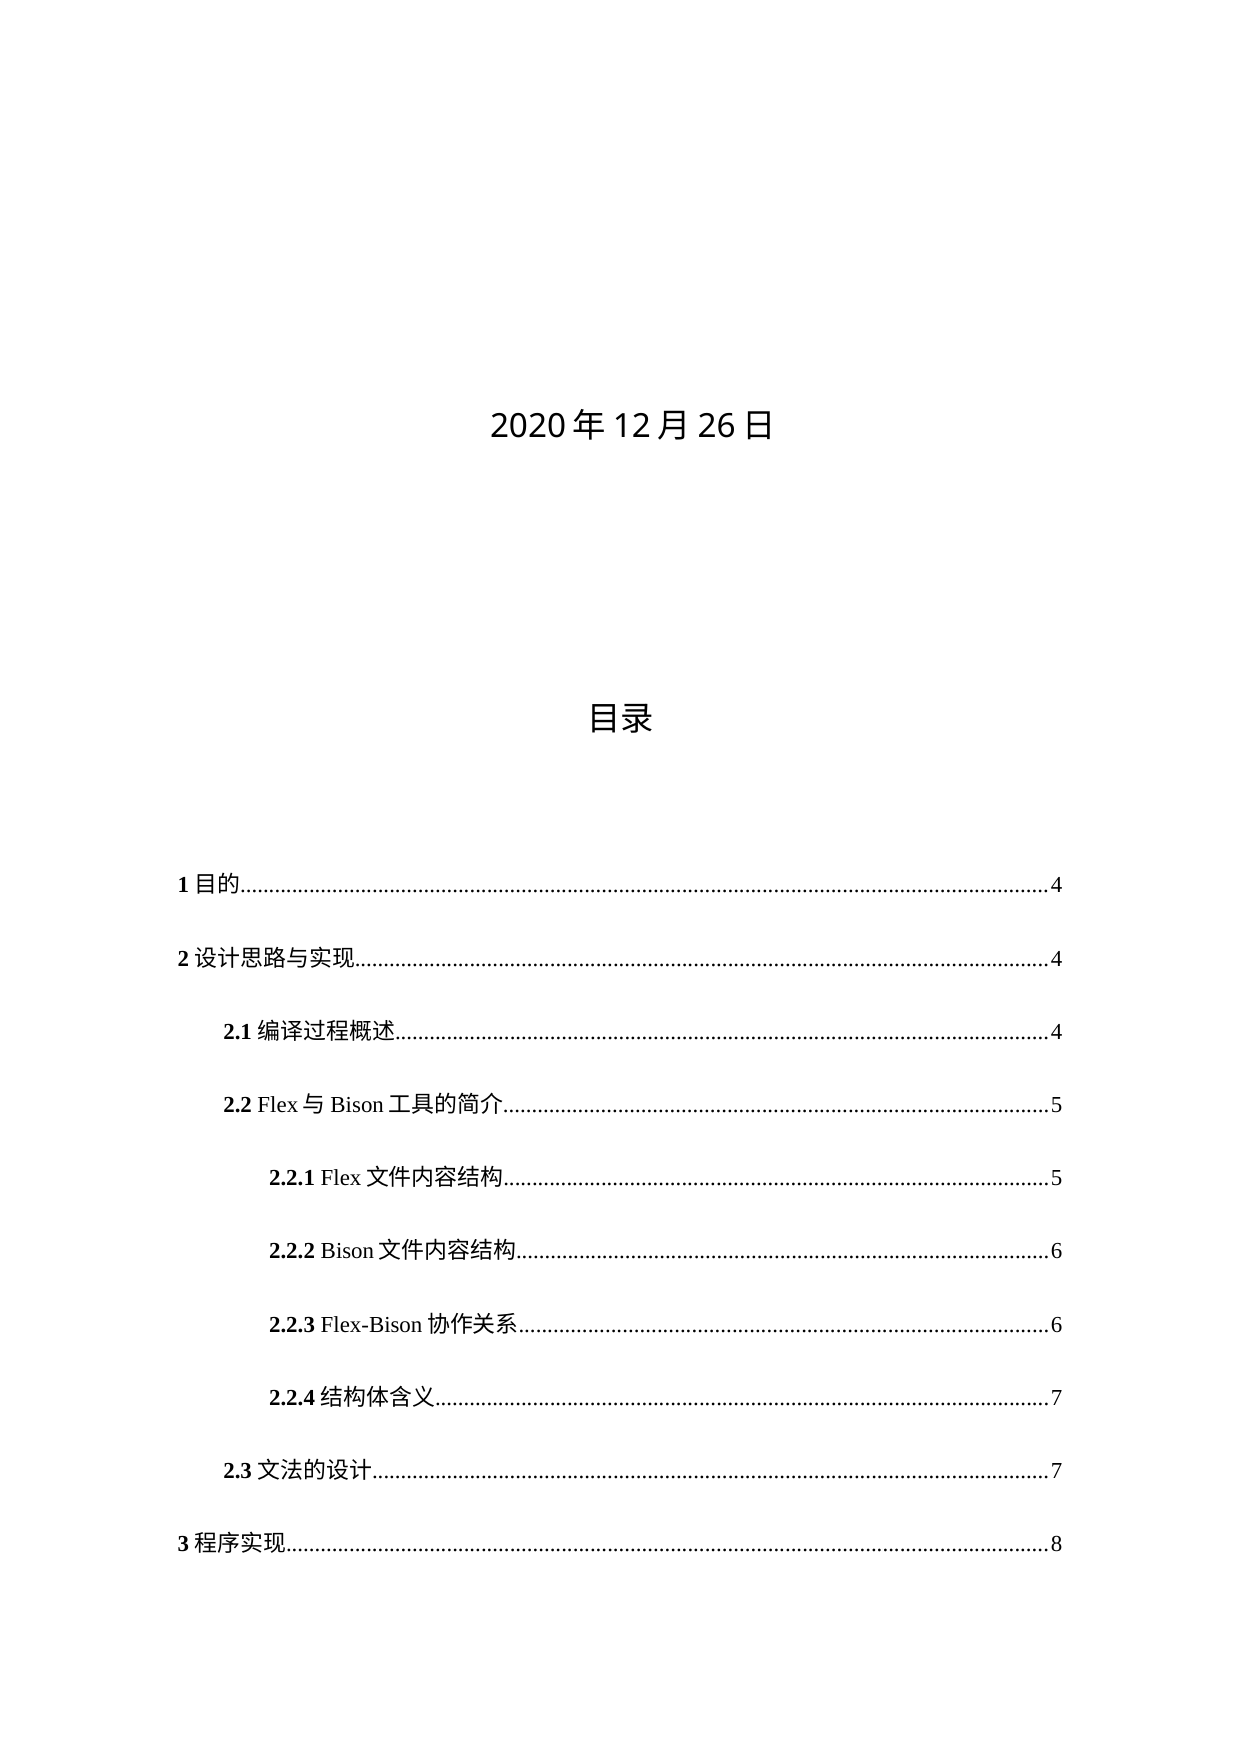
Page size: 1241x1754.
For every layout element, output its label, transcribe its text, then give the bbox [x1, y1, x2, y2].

table_cell 2020年12月26日 [118, 162, 1147, 543]
